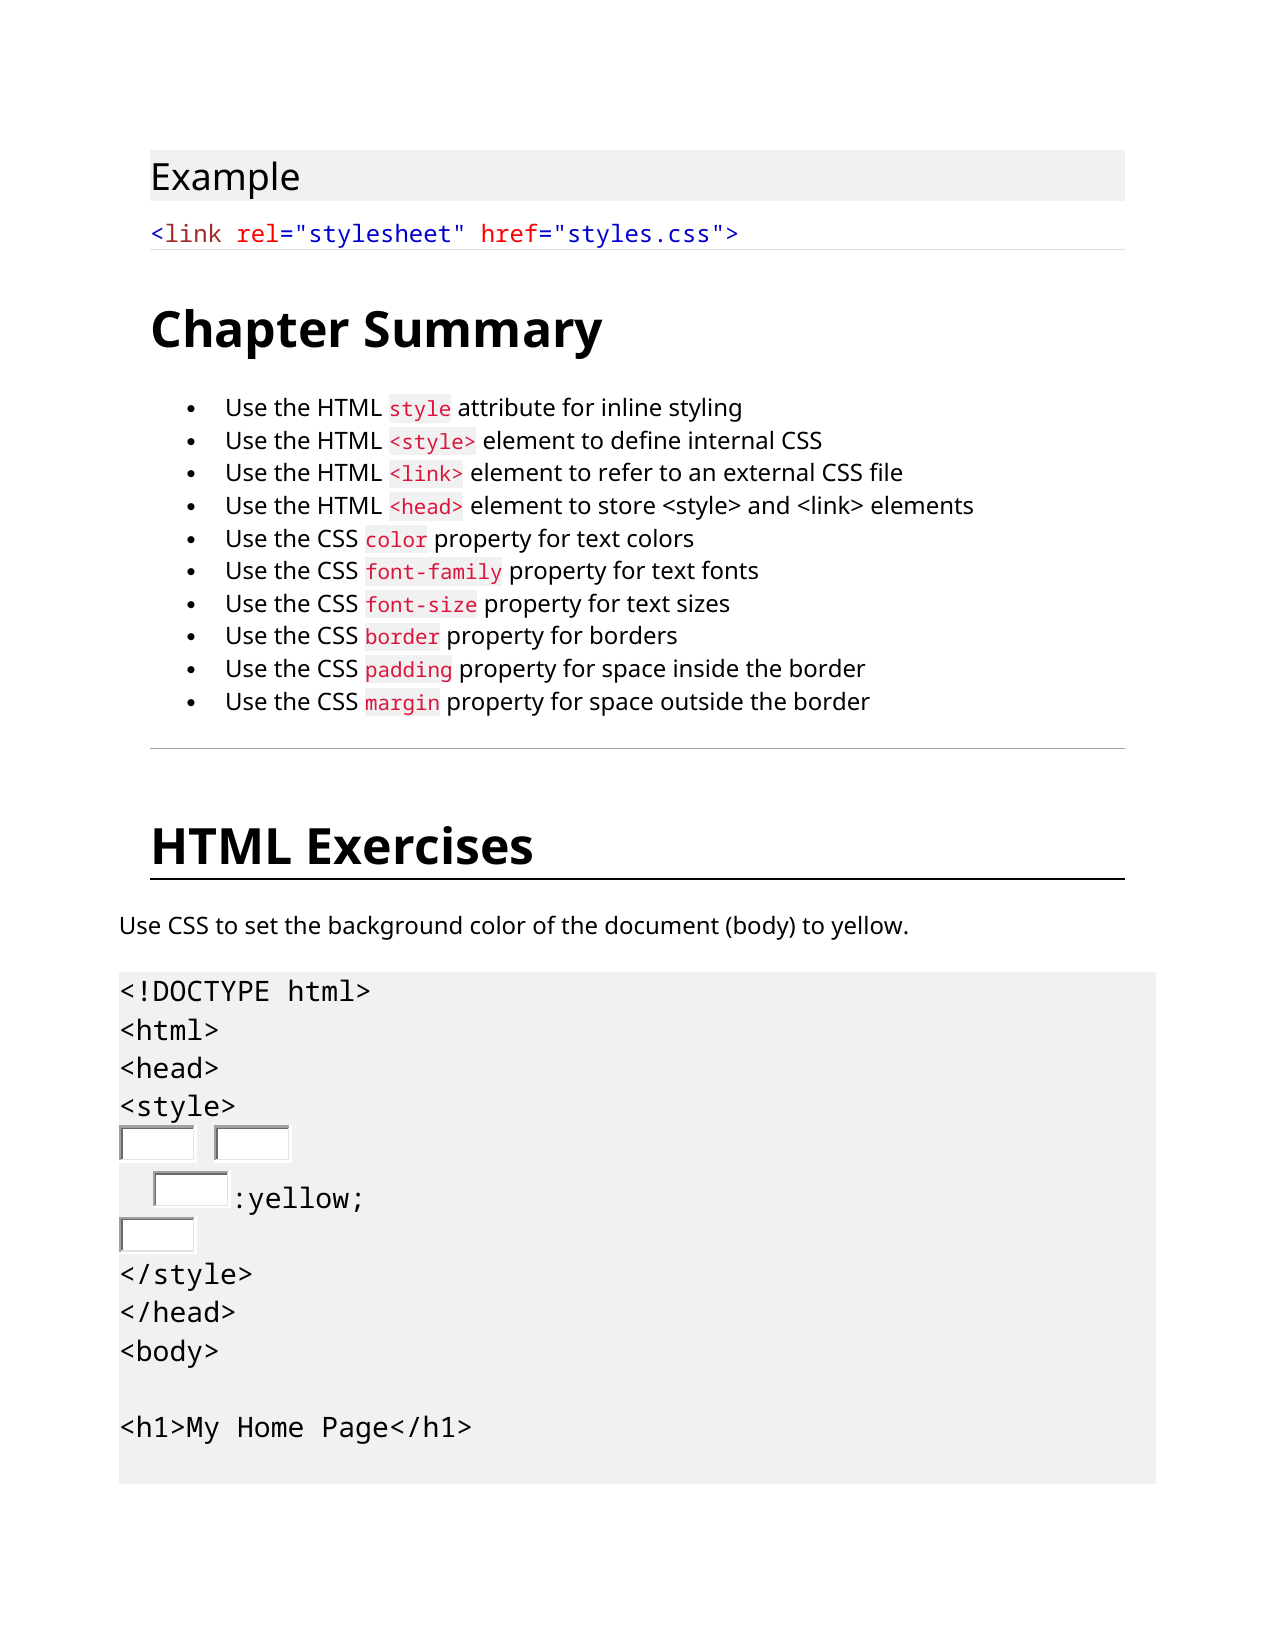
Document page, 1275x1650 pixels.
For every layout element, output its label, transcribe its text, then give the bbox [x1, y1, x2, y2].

subtitle HTML Exercises [150, 811, 1125, 878]
text <link rel="stylesheet" href="styles.css"> [150, 217, 1125, 249]
subtitle Example [150, 150, 1125, 201]
list Use the CSS font-family property for text fonts [187, 554, 1125, 587]
text Use CSS to set the background color of the document (body) to yellow. [119, 909, 1156, 942]
list Use the HTML <style> element to define internal CSS [187, 423, 1125, 456]
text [119, 972, 1156, 1484]
list Use the HTML <head> element to store <style> and <link> elements [187, 489, 1125, 521]
list Use the CSS font-size property for text sizes [187, 587, 1125, 619]
list Use the CSS border property for borders [187, 619, 1125, 652]
list Use the HTML style attribute for inline styling [187, 391, 1125, 423]
subtitle Chapter Summary [150, 294, 1125, 362]
list Use the CSS padding property for space inside the border [187, 652, 1125, 684]
list Use the CSS color property for text colors [187, 521, 1125, 554]
list Use the CSS margin property for space outside the border [187, 684, 1125, 717]
list Use the HTML <link> element to refer to an external CSS file [187, 456, 1125, 489]
